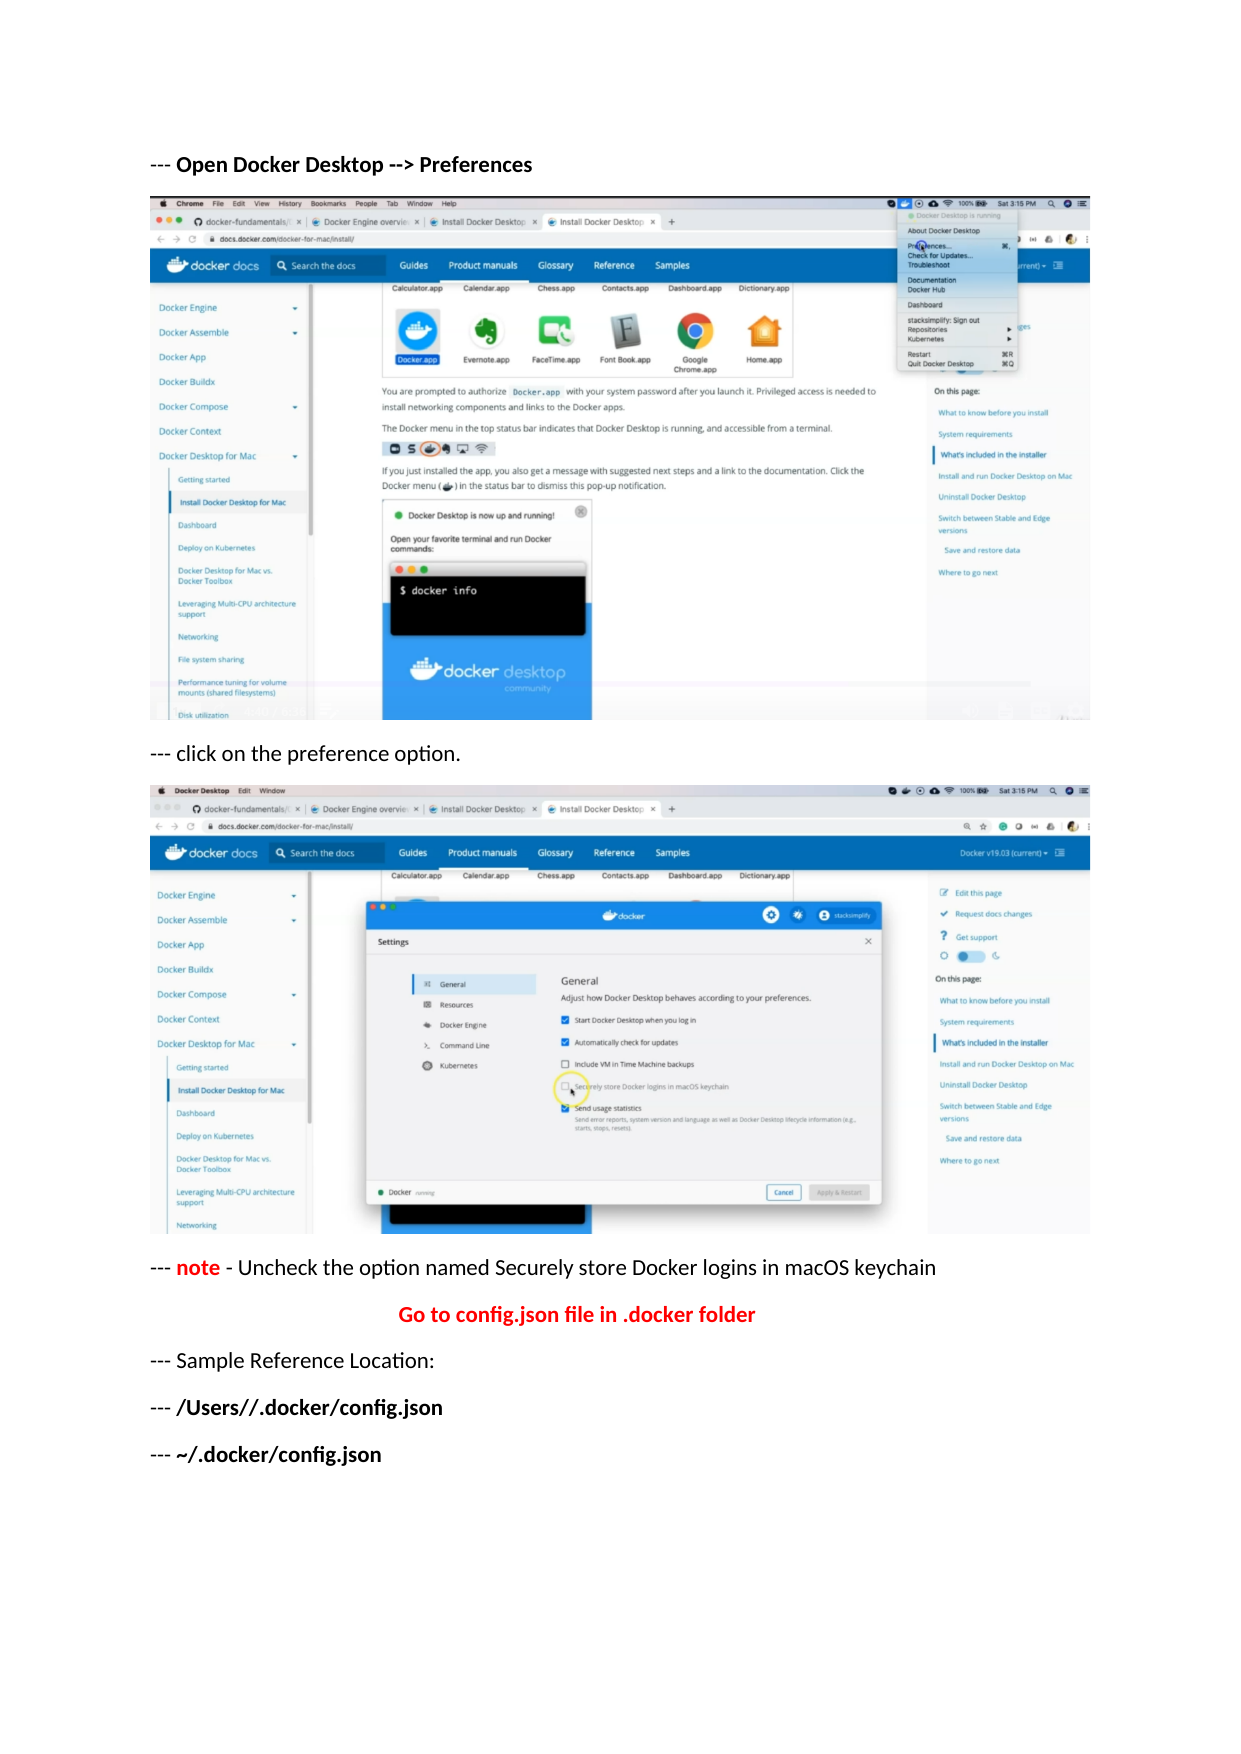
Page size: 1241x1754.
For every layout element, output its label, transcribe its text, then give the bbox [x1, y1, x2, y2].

text --- /Users//.docker/config.json [150, 1393, 1090, 1422]
text --- Open Docker Desktop --> Preferences [150, 150, 1090, 178]
text Go to config.json file in .docker folder [150, 1300, 1090, 1328]
text --- Sample Reference Location: [150, 1347, 1090, 1375]
text --- note - Uncheck the option named Securely store Docker logins in macOS keychain [150, 1253, 1090, 1281]
picture [150, 196, 1091, 720]
text --- click on the preference option. [150, 739, 1090, 767]
picture [150, 785, 1091, 1234]
text --- ~/.docker/config.json [150, 1440, 1090, 1468]
